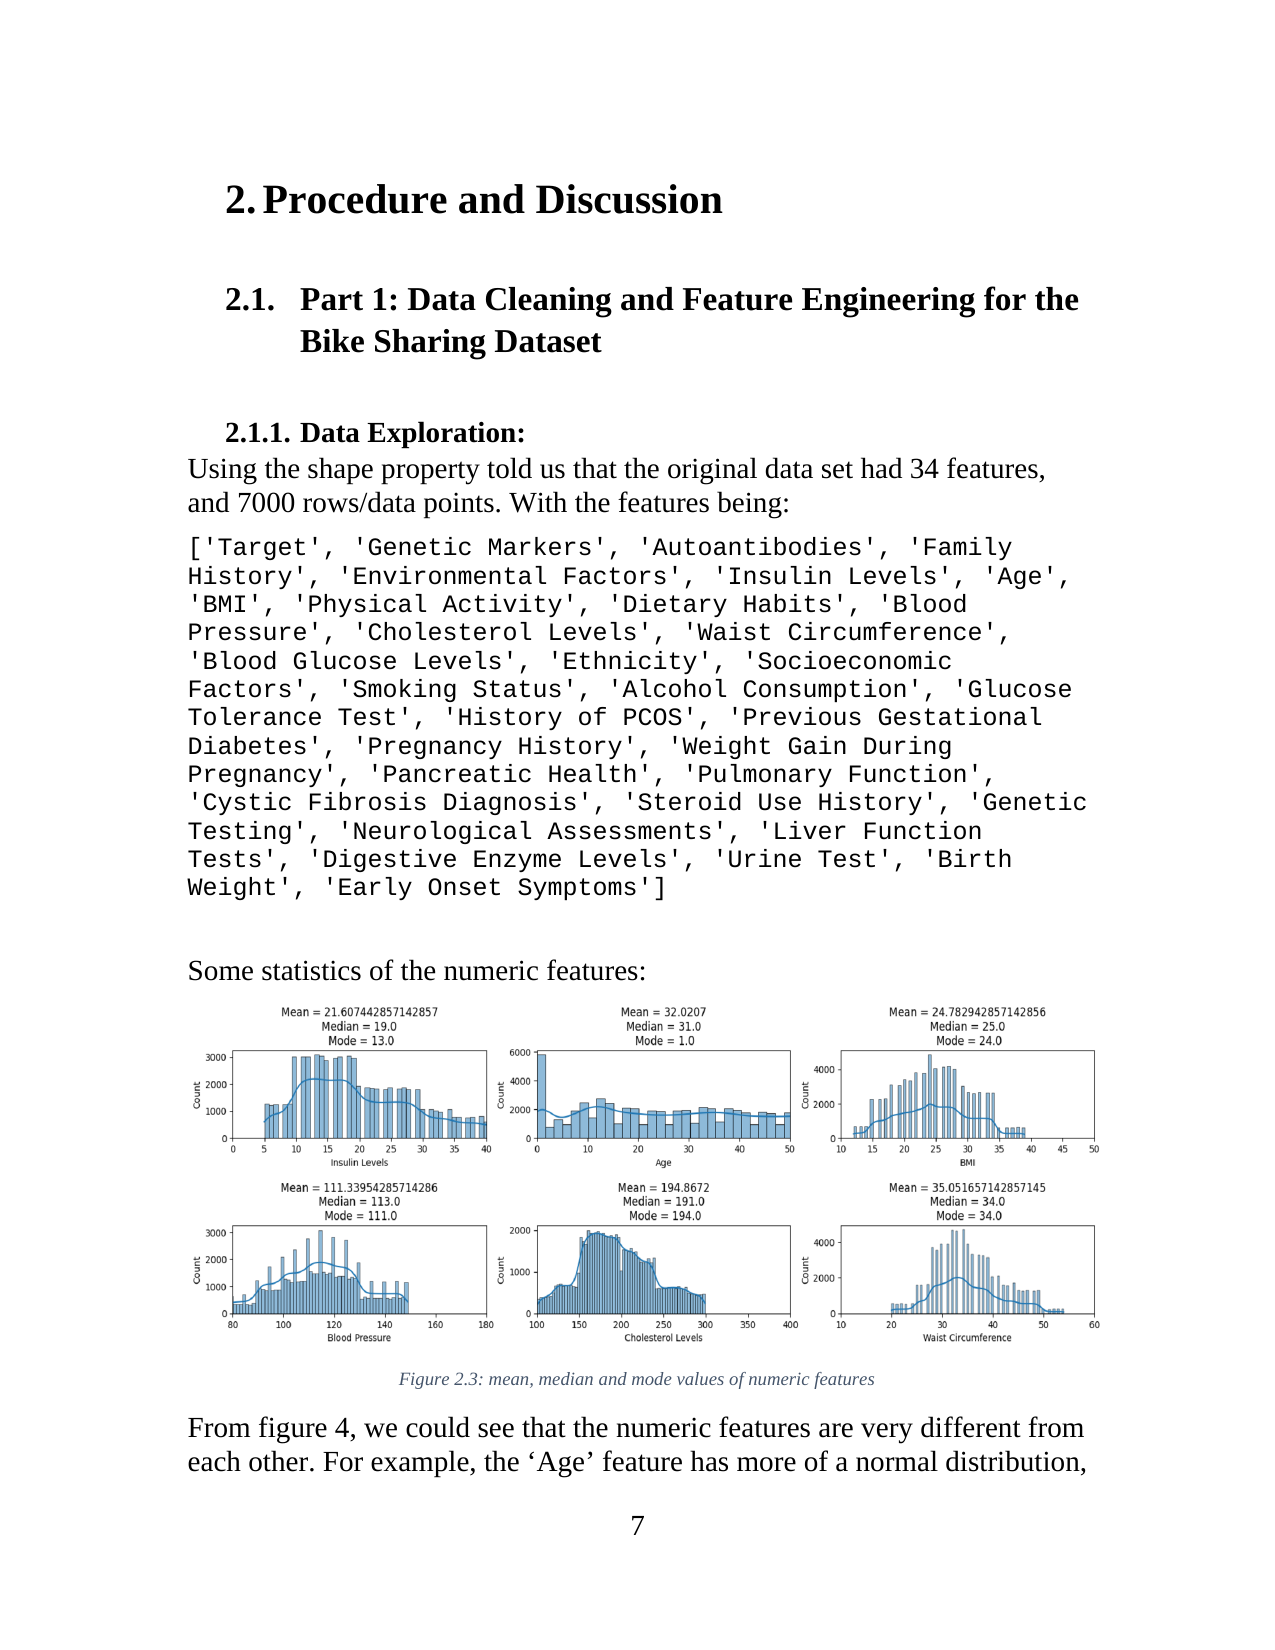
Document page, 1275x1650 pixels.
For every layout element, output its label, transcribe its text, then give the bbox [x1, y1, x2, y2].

subtitle Part 1: Data Cleaning and Feature Engineering for the Bike Sharing Dataset [225, 279, 1087, 359]
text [187, 1410, 1087, 1477]
picture [187, 1003, 1104, 1352]
text Some statistics of the numeric features: [187, 953, 1087, 987]
text ['Target', 'Genetic Markers', 'Autoantibodies', 'Family History', 'Environmental Factors', 'Insulin Levels', 'Age', 'BMI', 'Physical Activity', 'Dietary Habits', 'Blood Pressure', 'Cholesterol Levels', 'Waist Circumference', 'Blood Glucose Levels', 'Ethnicity', 'Socioeconomic Factors', 'Smoking Status', 'Alcohol Consumption', 'Glucose Tolerance Test', 'History of PCOS', 'Previous Gestational Diabetes', 'Pregnancy History', 'Weight Gain During Pregnancy', 'Pancreatic Health', 'Pulmonary Function', 'Cystic Fibrosis Diagnosis', 'Steroid Use History', 'Genetic Testing', 'Neurological Assessments', 'Liver Function Tests', 'Digestive Enzyme Levels', 'Urine Test', 'Birth Weight', 'Early Onset Symptoms'] [187, 535, 1087, 903]
text Using the shape property told us that the original data set had 34 features, and 7000 rows/data points. With the features being: [187, 451, 1087, 518]
subtitle Procedure and Discussion [225, 175, 1087, 223]
subtitle Data Exploration: [225, 415, 1087, 448]
